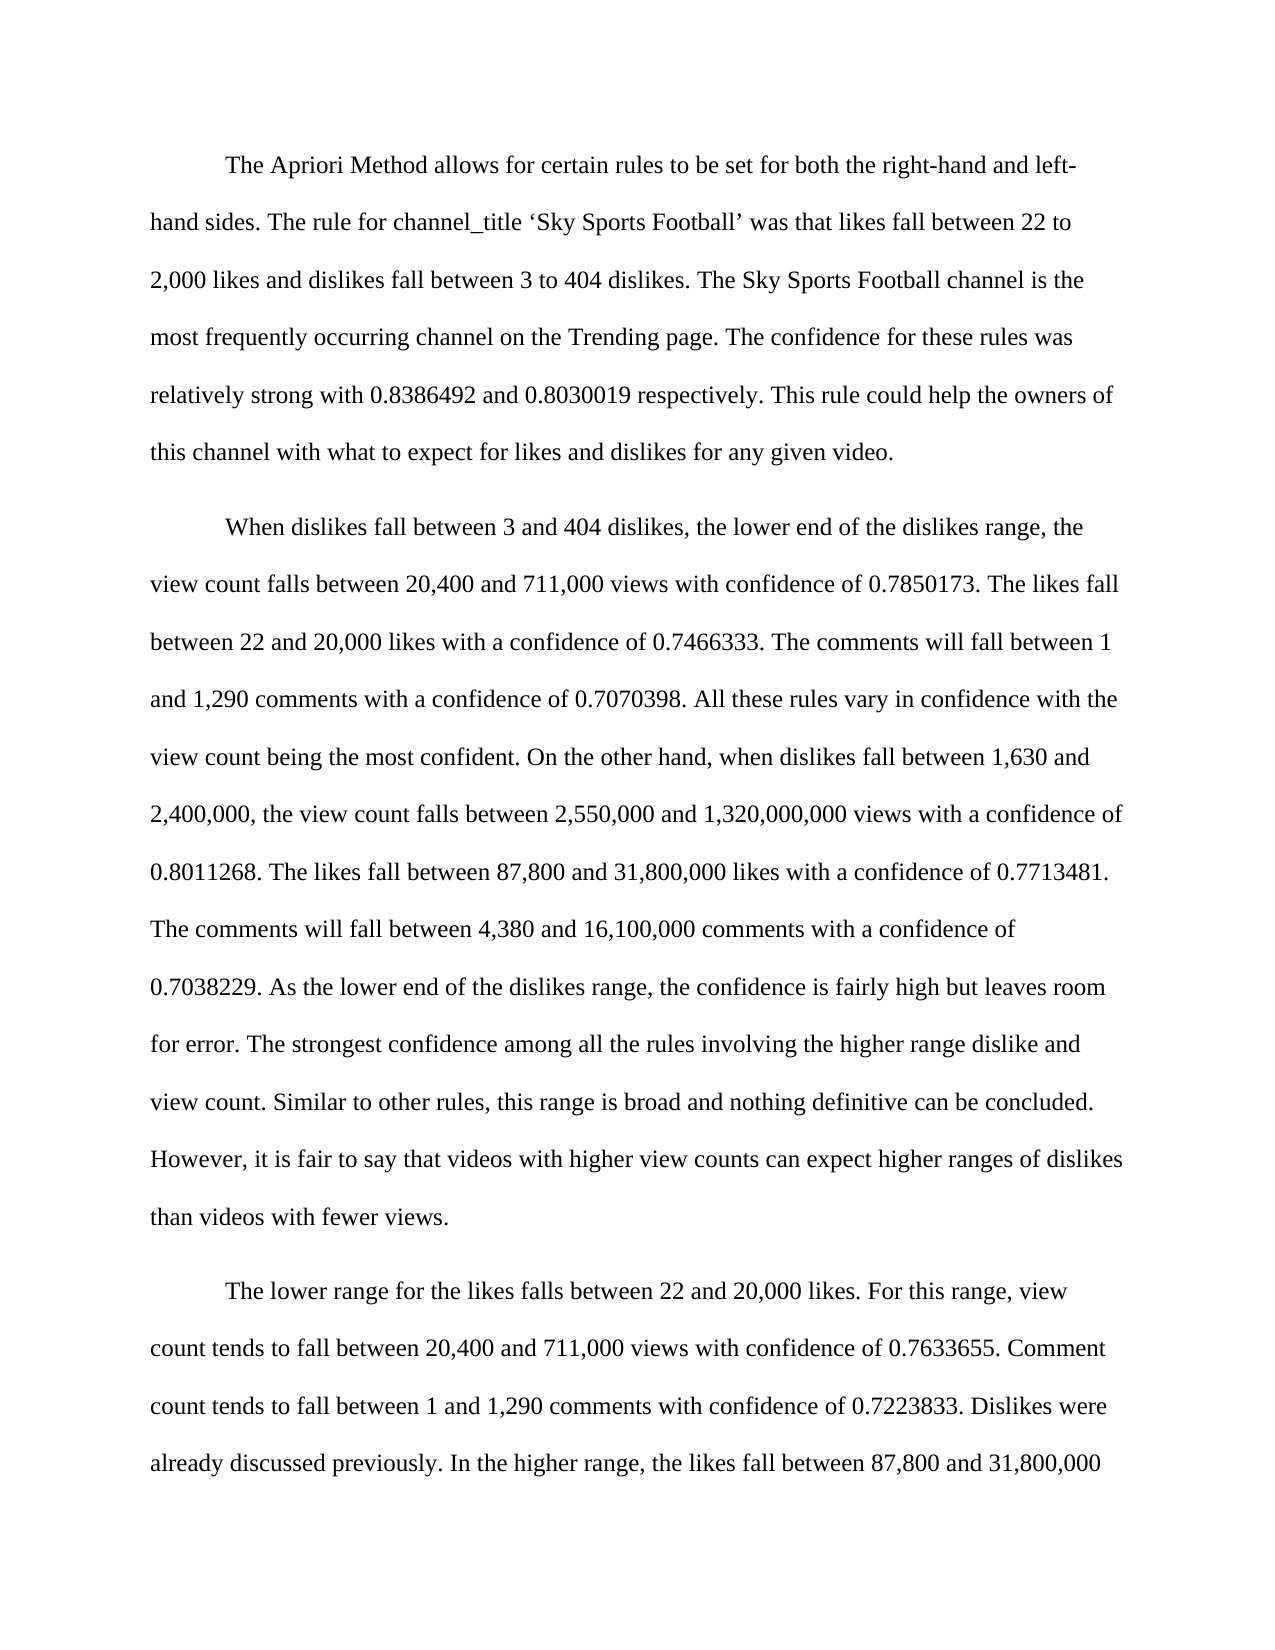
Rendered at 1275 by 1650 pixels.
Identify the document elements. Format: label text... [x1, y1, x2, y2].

text When dislikes fall between 3 and 404 dislikes, the lower end of the dislikes range, the view count falls between 20,400 and 711,000 views with confidence of 0.7850173. The likes fall between 22 and 20,000 likes with a confidence of 0.7466333. The comments will fall between 1 and 1,290 comments with a confidence of 0.7070398. All these rules vary in confidence with the view count being the most confident. On the other hand, when dislikes fall between 1,630 and 2,400,000, the view count falls between 2,550,000 and 1,320,000,000 views with a confidence of 0.8011268. The likes fall between 87,800 and 31,800,000 likes with a confidence of 0.7713481. The comments will fall between 4,380 and 16,100,000 comments with a confidence of 0.7038229. As the lower end of the dislikes range, the confidence is fairly high but leaves room for error. The strongest confidence among all the rules involving the higher range dislike and view count. Similar to other rules, this range is broad and nothing definitive can be concluded. However, it is fair to say that videos with higher view counts can expect higher ranges of dislikes than videos with fewer views. [150, 512, 1125, 1230]
text The Apriori Method allows for certain rules to be set for both the right-hand and left-hand sides. The rule for channel_title ‘Sky Sports Football’ was that likes fall between 22 to 2,000 likes and dislikes fall between 3 to 404 dislikes. The Sky Sports Football channel is the most frequently occurring channel on the Trending page. The confidence for these rules was relatively strong with 0.8386492 and 0.8030019 respectively. This rule could help the owners of this channel with what to expect for likes and dislikes for any given video. [150, 150, 1125, 466]
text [150, 1276, 1125, 1477]
